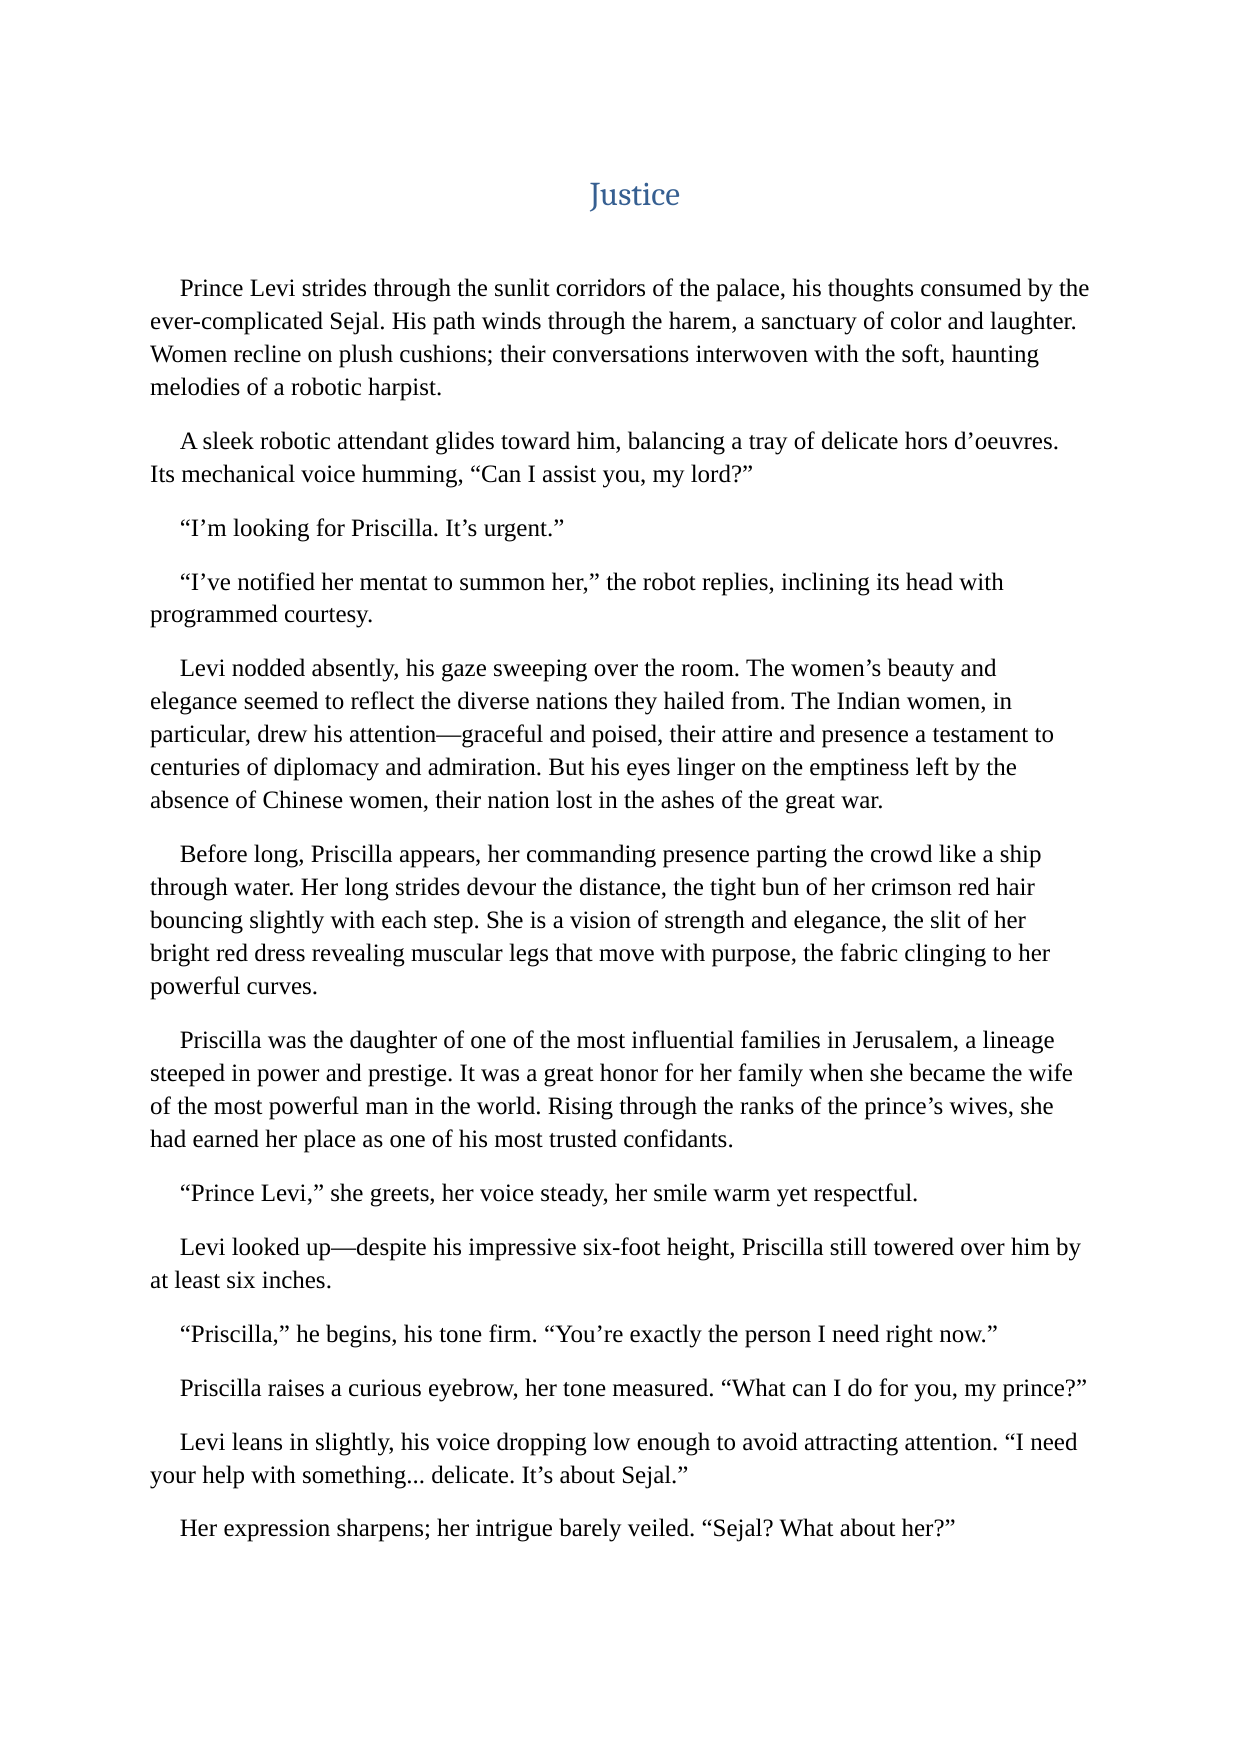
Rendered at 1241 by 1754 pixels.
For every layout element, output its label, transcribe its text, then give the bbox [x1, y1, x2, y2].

text Levi leans in slightly, his voice dropping low enough to avoid attracting attention. “I need your help with something... delicate. It’s about Sejal.” [150, 1427, 1090, 1488]
text Before long, Priscilla appears, her commanding presence parting the crowd like a ship through water. Her long strides devour the distance, the tight bun of her crimson red hair bouncing slightly with each step. She is a vision of strength and elegance, the slit of her bright red dress revealing muscular legs that move with purpose, the fabric clinging to her powerful curves. [150, 839, 1090, 1000]
text Prince Levi strides through the sunlit corridors of the palace, his thoughts consumed by the ever-complicated Sejal. His path winds through the harem, a sanctuary of color and laughter. Women recline on plush cushions; their conversations interwoven with the soft, haunting melodies of a robotic harpist. [150, 273, 1090, 401]
text “Priscilla,” he begins, his tone firm. “You’re exactly the person I need right now.” [150, 1319, 1090, 1348]
text A sleek robotic attendant glides toward him, balancing a tray of delicate hors d’oeuvres. Its mechanical voice humming, “Can I assist you, my lord?” [150, 426, 1090, 488]
text Levi looked up—despite his impressive six-foot height, Priscilla still towered over him by at least six inches. [150, 1232, 1090, 1294]
text Levi nodded absently, his gaze sweeping over the room. The women’s beauty and elegance seemed to reflect the diverse nations they hailed from. The Indian women, in particular, drew his attention—graceful and poised, their attire and presence a testament to centuries of diplomacy and admiration. But his eyes linger on the emptiness left by the absence of Chinese women, their nation lost in the ashes of the great war. [150, 653, 1090, 814]
subtitle Justice [150, 175, 1090, 213]
text Her expression sharpens; her intrigue barely veiled. “Sejal? What about her?” [150, 1513, 1090, 1542]
text “I’m looking for Priscilla. It’s urgent.” [150, 513, 1090, 541]
text “I’ve notified her mentat to summon her,” the robot replies, inclining its head with programmed courtesy. [150, 567, 1090, 628]
text “Prince Levi,” she greets, her voice steady, her smile warm yet respectful. [150, 1178, 1090, 1207]
text Priscilla raises a curious eyebrow, her tone measured. “What can I do for you, my prince?” [150, 1373, 1090, 1402]
text Priscilla was the daughter of one of the most influential families in Jerusalem, a lineage steeped in power and prestige. It was a great honor for her family when she became the wife of the most powerful man in the world. Rising through the ranks of the prince’s wives, she had earned her place as one of his most trusted confidants. [150, 1025, 1090, 1153]
